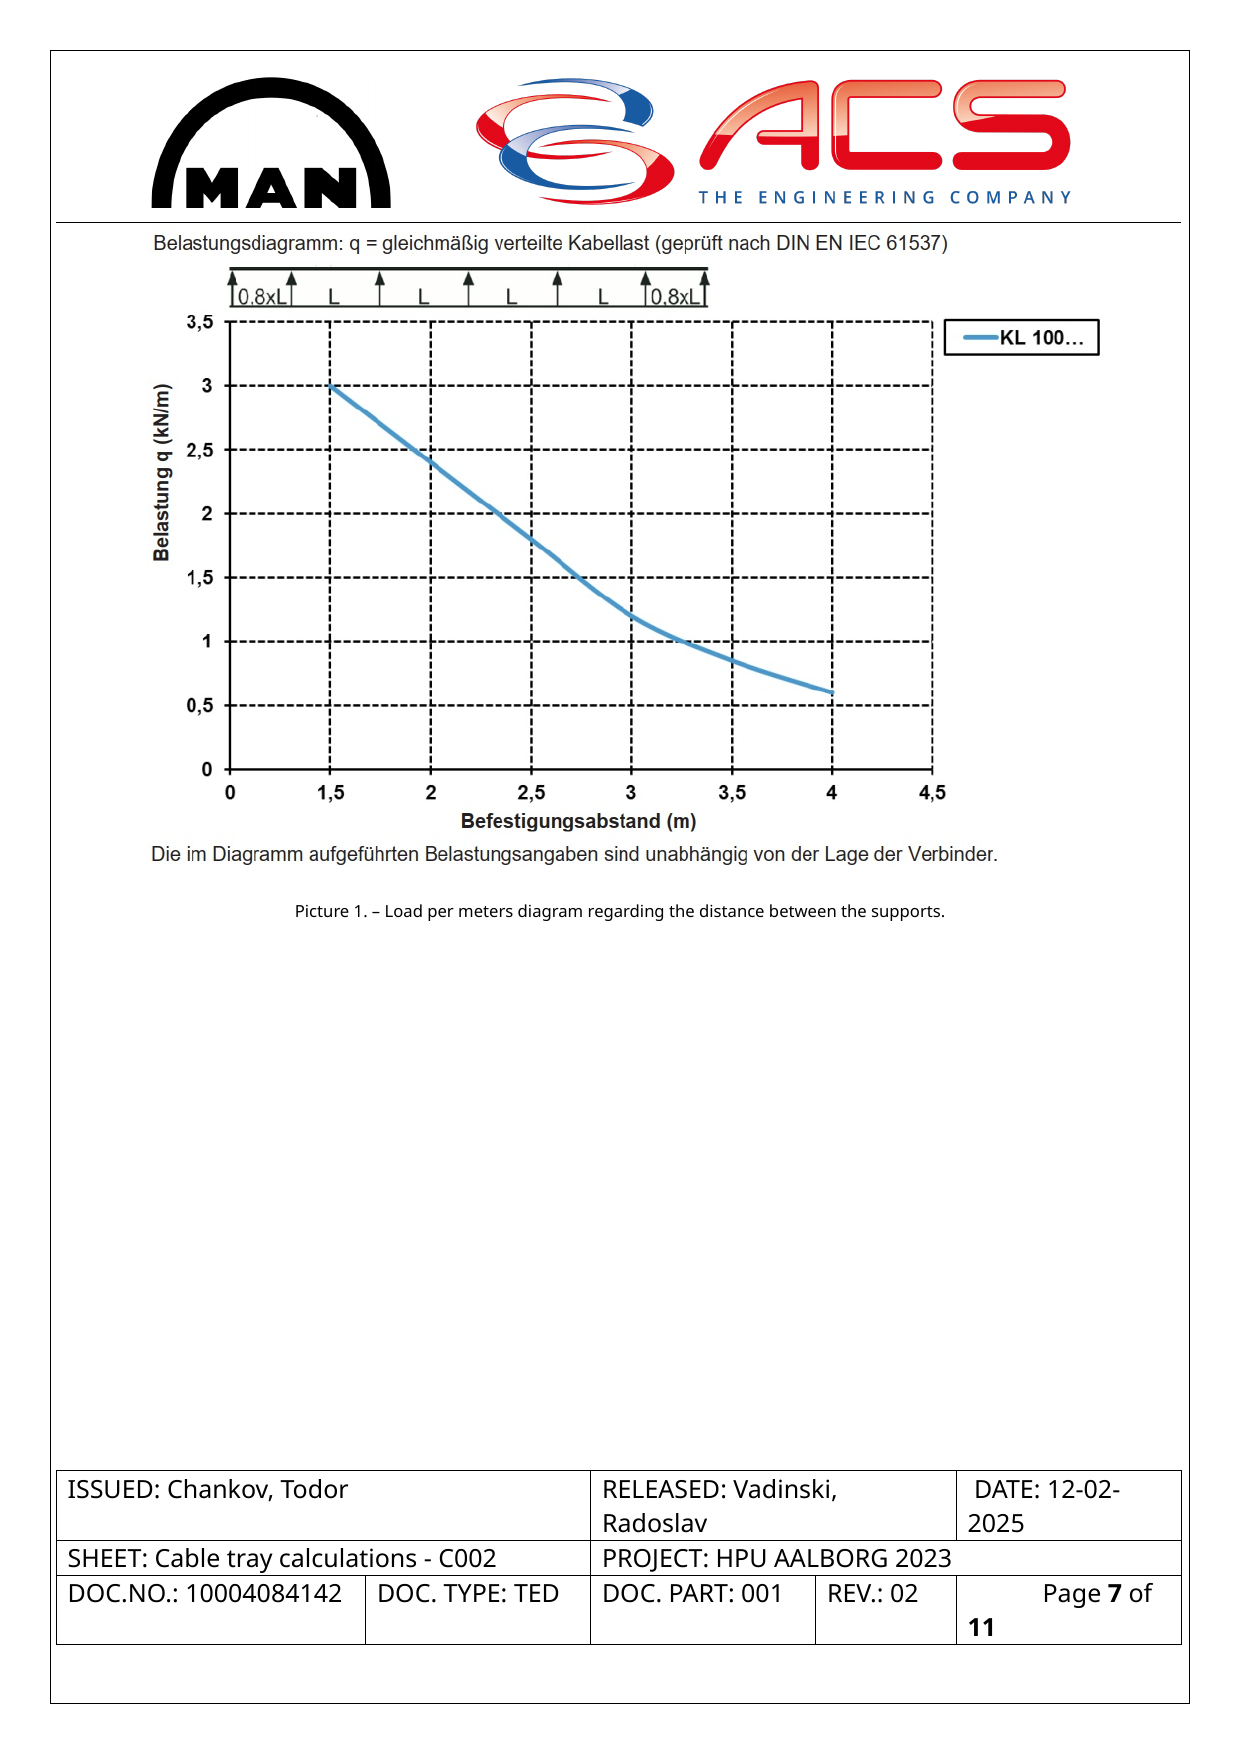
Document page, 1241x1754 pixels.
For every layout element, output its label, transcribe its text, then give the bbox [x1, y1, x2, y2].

text Picture 1. – Load per meters diagram regarding the distance between the supports. [112, 899, 1128, 922]
picture [151, 75, 391, 211]
picture [475, 75, 1086, 211]
